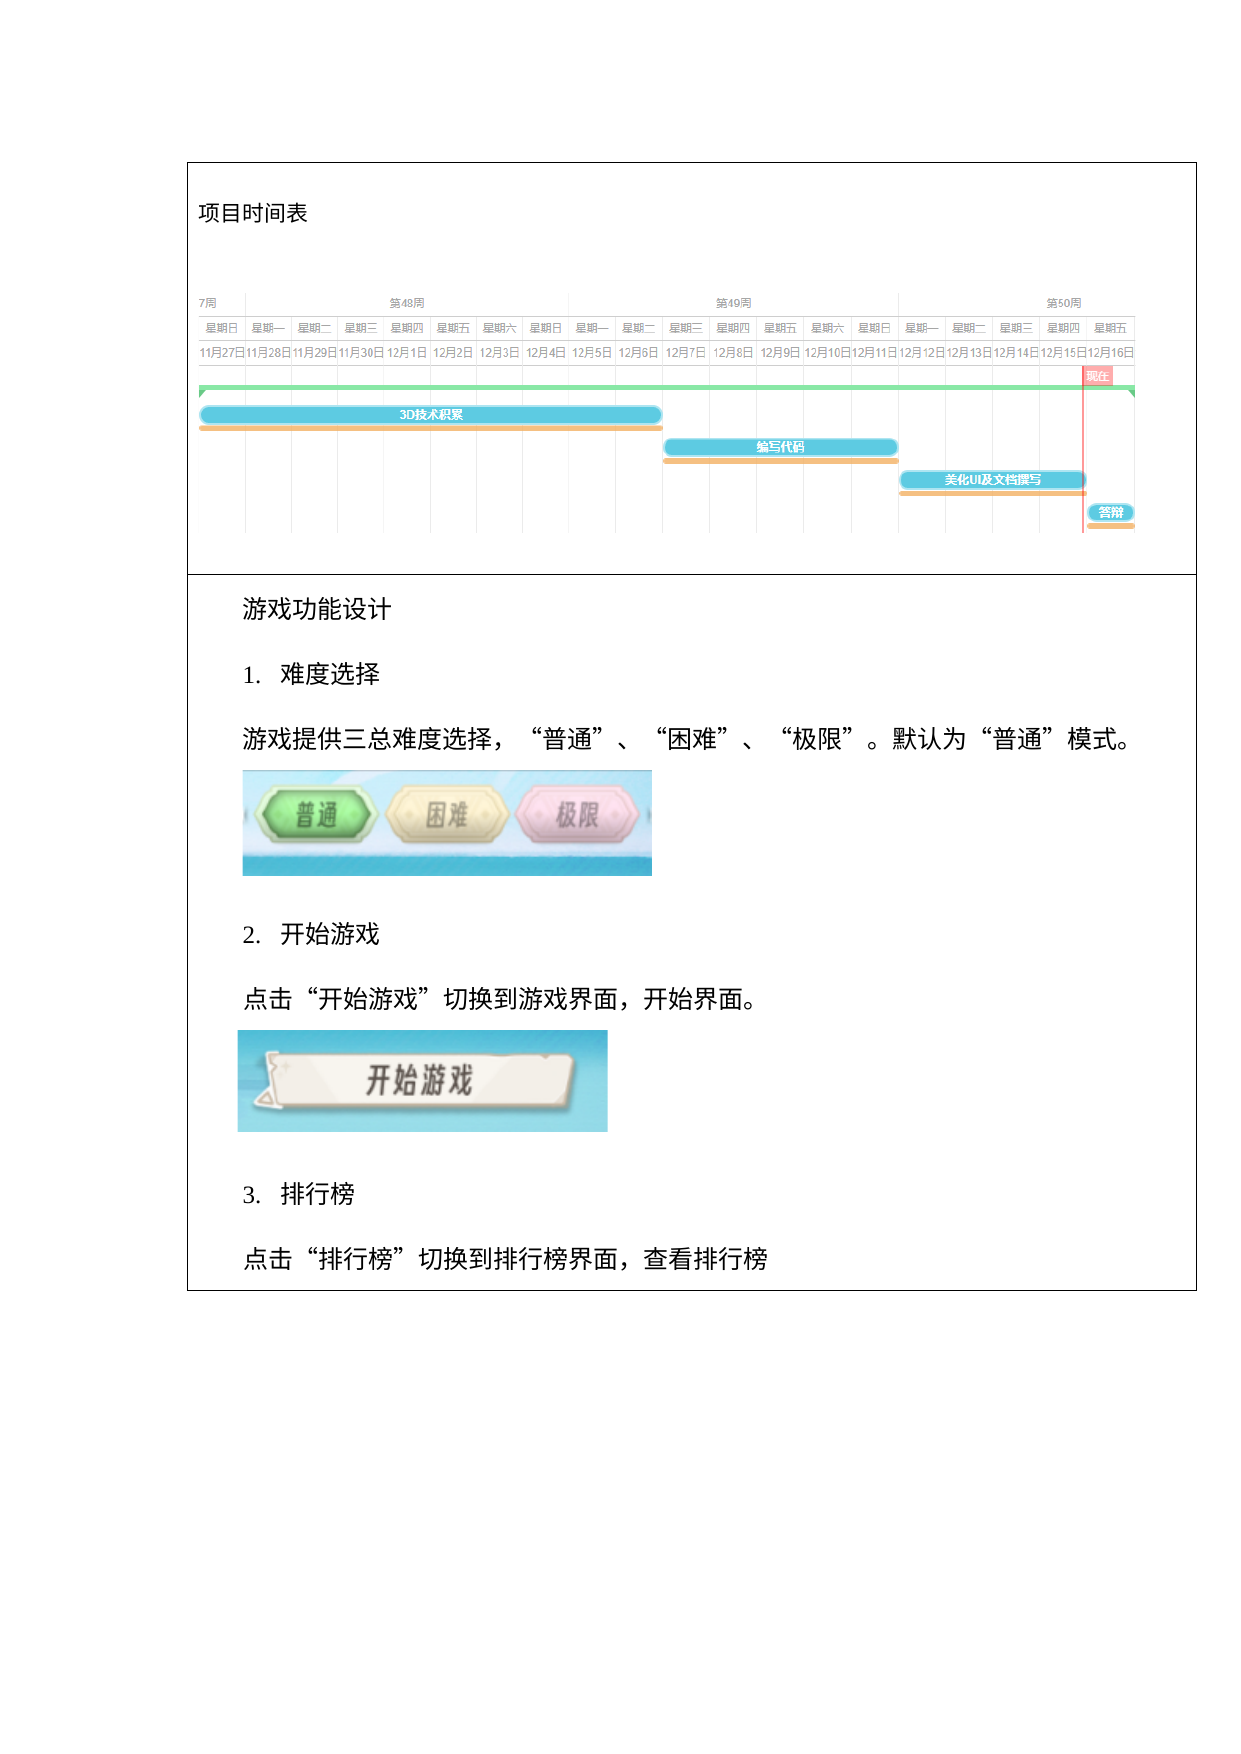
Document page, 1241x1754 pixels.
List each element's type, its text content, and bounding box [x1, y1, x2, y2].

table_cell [188, 575, 1196, 1290]
picture [198, 293, 1136, 533]
picture [242, 770, 652, 876]
picture [237, 1030, 608, 1132]
table_cell 项目时间表 [188, 163, 1196, 574]
